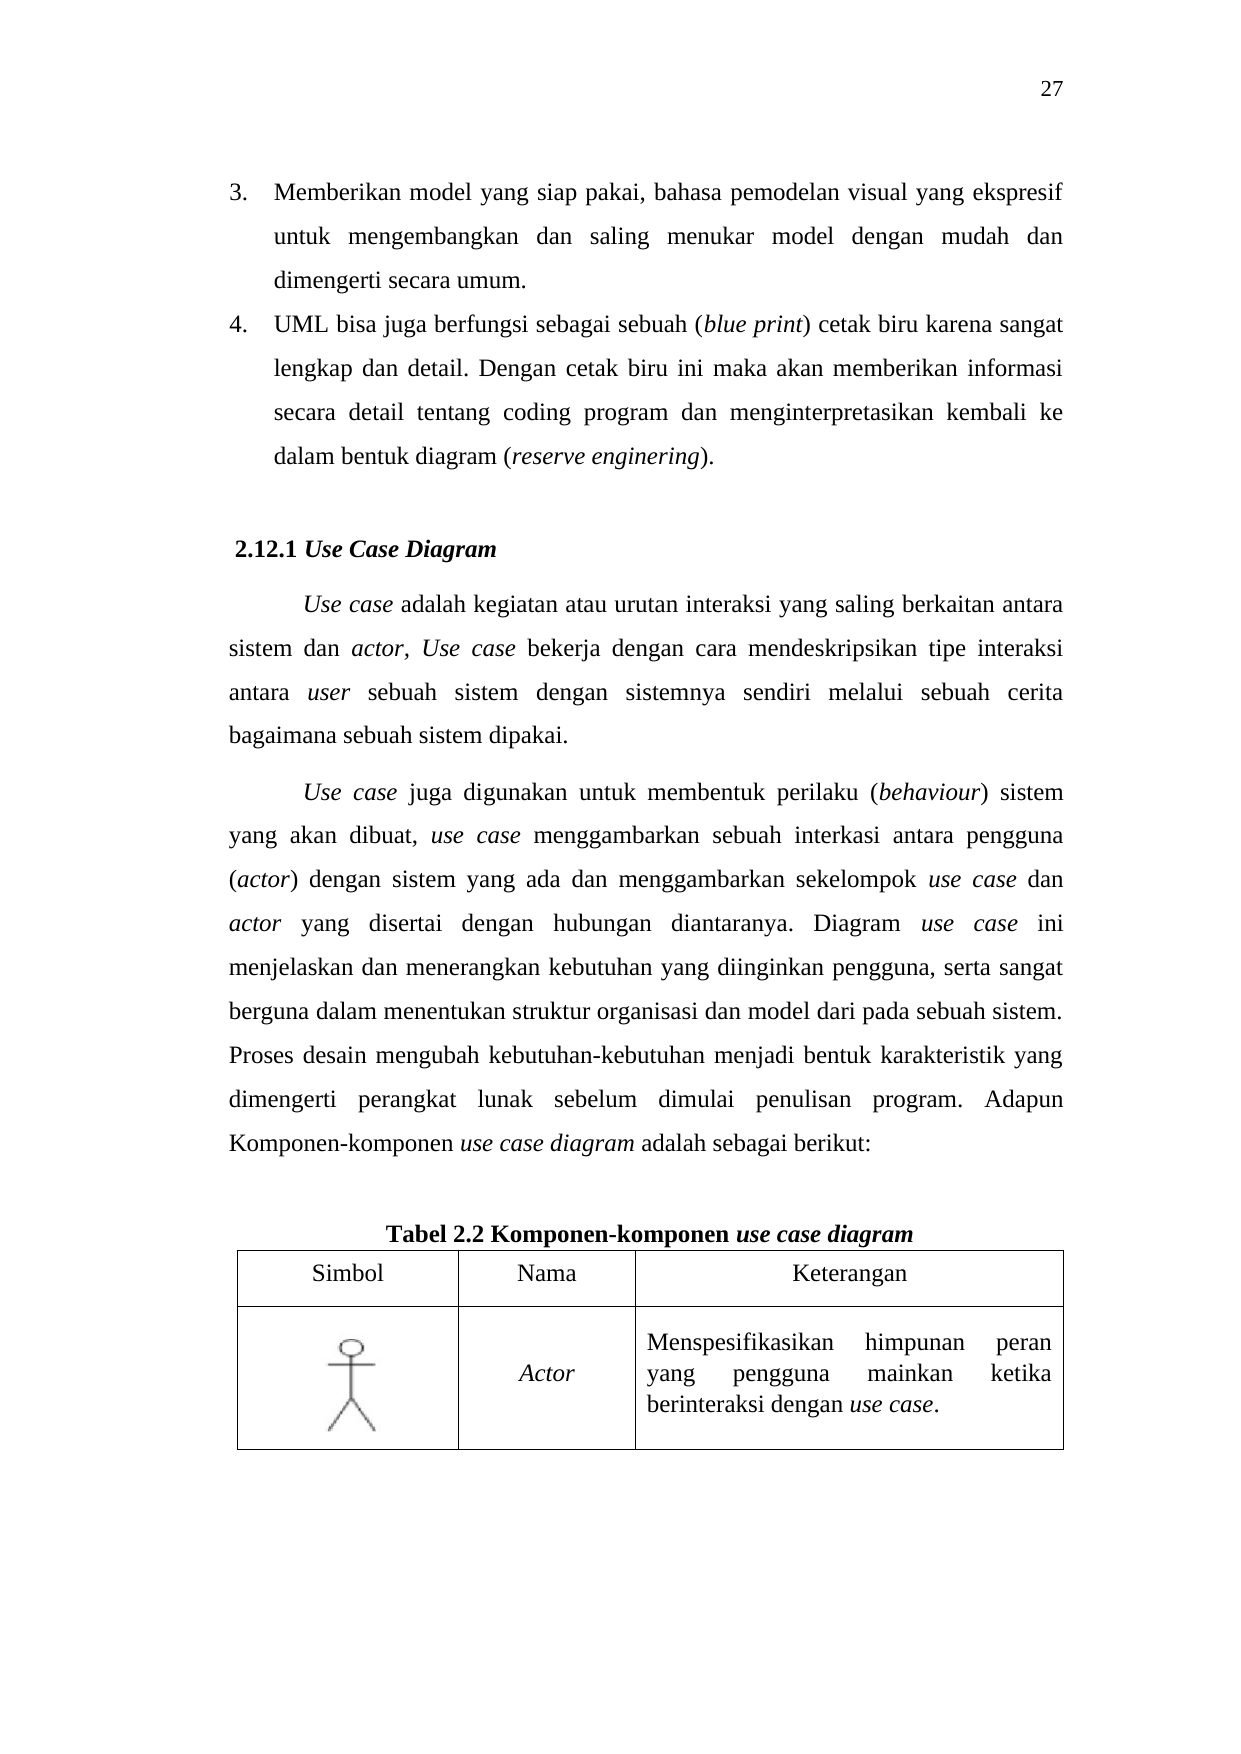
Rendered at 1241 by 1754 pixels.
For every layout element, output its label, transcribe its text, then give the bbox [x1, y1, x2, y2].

list Memberikan model yang siap pakai, bahasa pemodelan visual yang ekspresif untuk mengembangkan dan saling menukar model dengan mudah dan dimengerti secara umum. [229, 177, 1064, 294]
table_header Keterangan [636, 1251, 1063, 1306]
table_header Nama [459, 1251, 635, 1306]
text Use case adalah kegiatan atau urutan interaksi yang saling berkaitan antara sistem dan actor, Use case bekerja dengan cara mendeskripsikan tipe interaksi antara user sebuah sistem dengan sistemnya sendiri melalui sebuah cerita bagaimana sebuah sistem dipakai. [228, 589, 1064, 749]
table_cell [238, 1307, 458, 1449]
table_cell Actor [459, 1307, 635, 1449]
subtitle 2.12.1 Use Case Diagram [234, 534, 1064, 562]
subtitle Tabel 2.2 Komponen-komponen use case diagram [386, 1219, 1064, 1247]
picture [283, 1334, 425, 1438]
table_cell Menspesifikasikan himpunan peran yang pengguna mainkan ketika berinteraksi dengan use case. [636, 1307, 1063, 1449]
text Use case juga digunakan untuk membentuk perilaku (behaviour) sistem yang akan dibuat, use case menggambarkan sebuah interkasi antara pengguna (actor) dengan sistem yang ada dan menggambarkan sekelompok use case dan actor yang disertai dengan hubungan diantaranya. Diagram use case ini menjelaskan dan menerangkan kebutuhan yang diinginkan pengguna, serta sangat berguna dalam menentukan struktur organisasi dan model dari pada sebuah sistem. Proses desain mengubah kebutuhan-kebutuhan menjadi bentuk karakteristik yang dimengerti perangkat lunak sebelum dimulai penulisan program. Adapun Komponen-komponen use case diagram adalah sebagai berikut: [228, 777, 1064, 1157]
table_header Simbol [238, 1251, 458, 1306]
list UML bisa juga berfungsi sebagai sebuah (blue print) cetak biru karena sangat lengkap dan detail. Dengan cetak biru ini maka akan memberikan informasi secara detail tentang coding program dan menginterpretasikan kembali ke dalam bentuk diagram (reserve enginering). [229, 309, 1064, 470]
